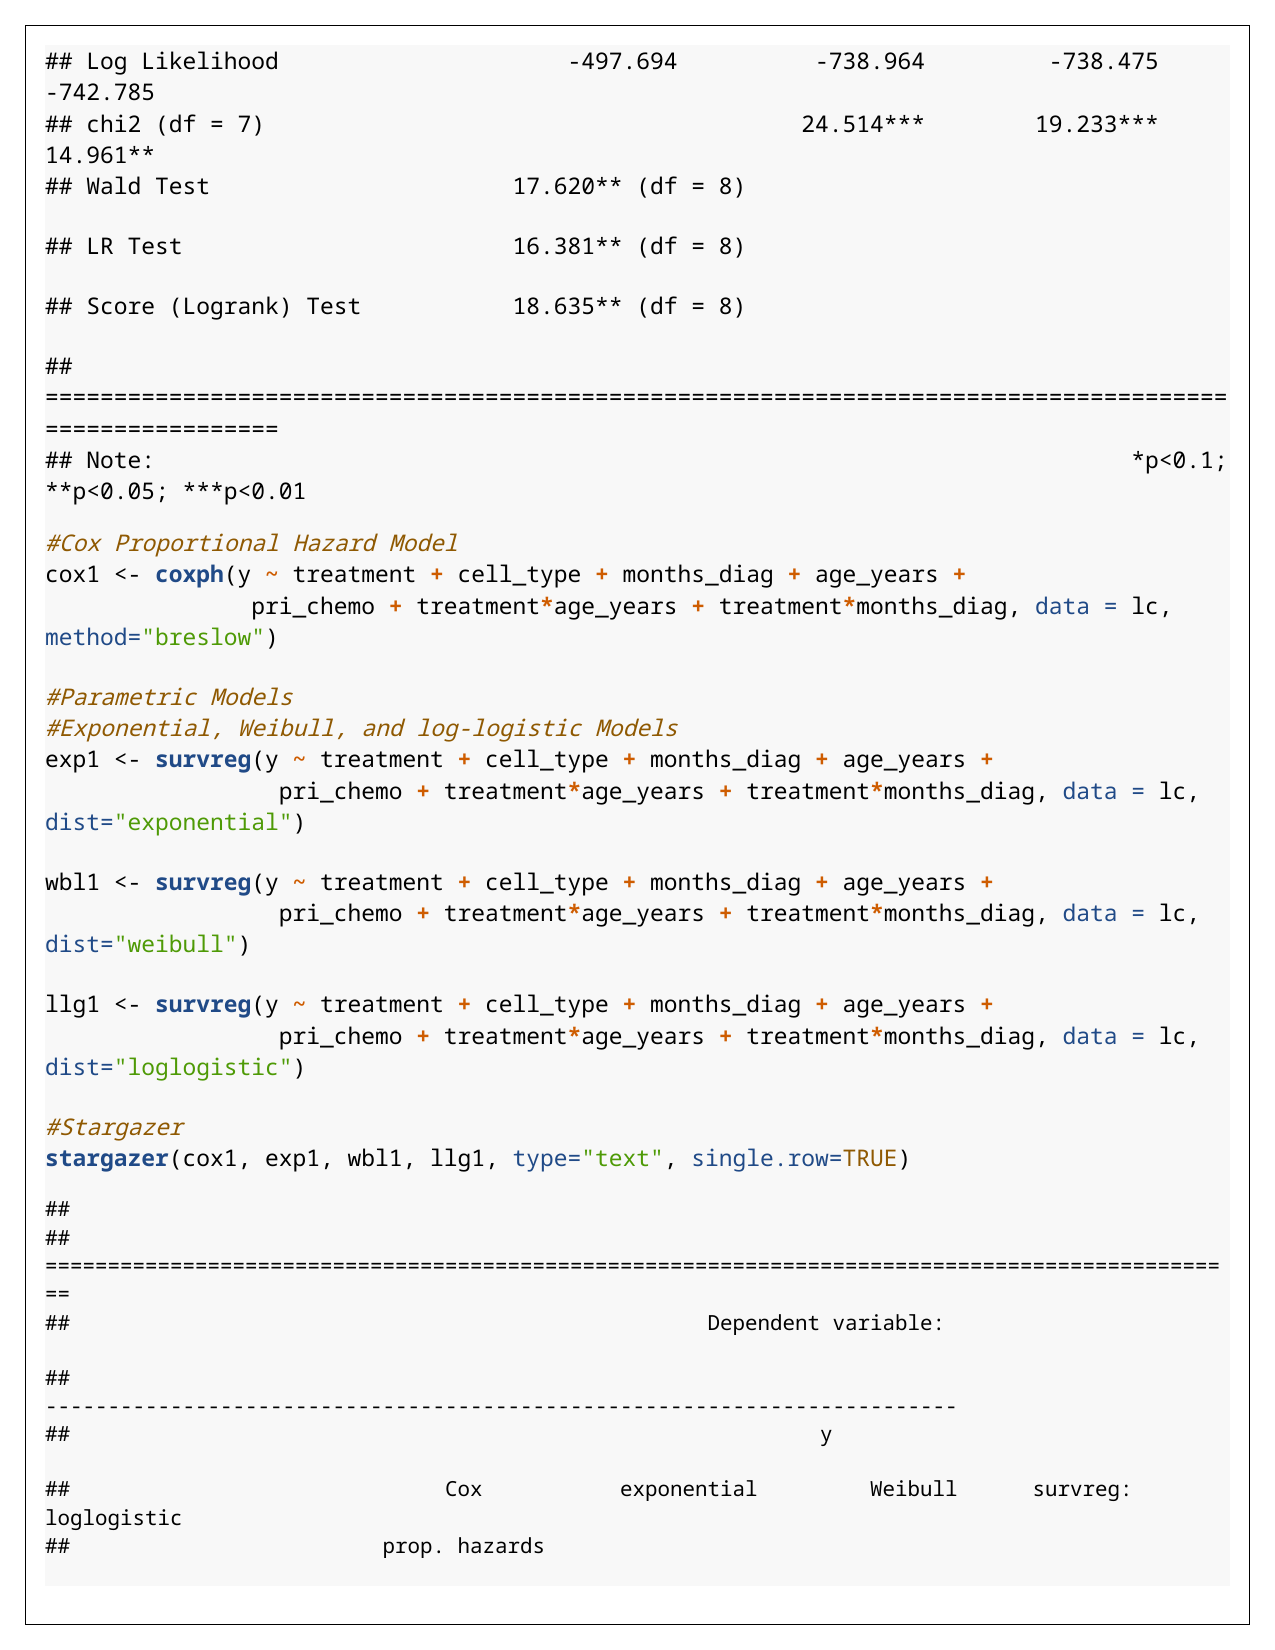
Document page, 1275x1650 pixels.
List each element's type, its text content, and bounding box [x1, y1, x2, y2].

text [45, 1194, 1230, 1586]
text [45, 45, 1230, 506]
text #Cox Proportional Hazard Model cox1 <- coxph(y ~ treatment + cell_type + months_diag + age_years + pri_chemo + treatment*age_years + treatment*months_diag, data = lc, method="breslow") #Parametric Models #Exponential, Weibull, and log-logistic Models exp1 <- survreg(y ~ treatment + cell_type + months_diag + age_years + pri_chemo + treatment*age_years + treatment*months_diag, data = lc, dist="exponential") wbl1 <- survreg(y ~ treatment + cell_type + months_diag + age_years + pri_chemo + treatment*age_years + treatment*months_diag, data = lc, dist="weibull") llg1 <- survreg(y ~ treatment + cell_type + months_diag + age_years + pri_chemo + treatment*age_years + treatment*months_diag, data = lc, dist="loglogistic") #Stargazer stargazer(cox1, exp1, wbl1, llg1, type="text", single.row=TRUE) [45, 527, 1230, 1173]
